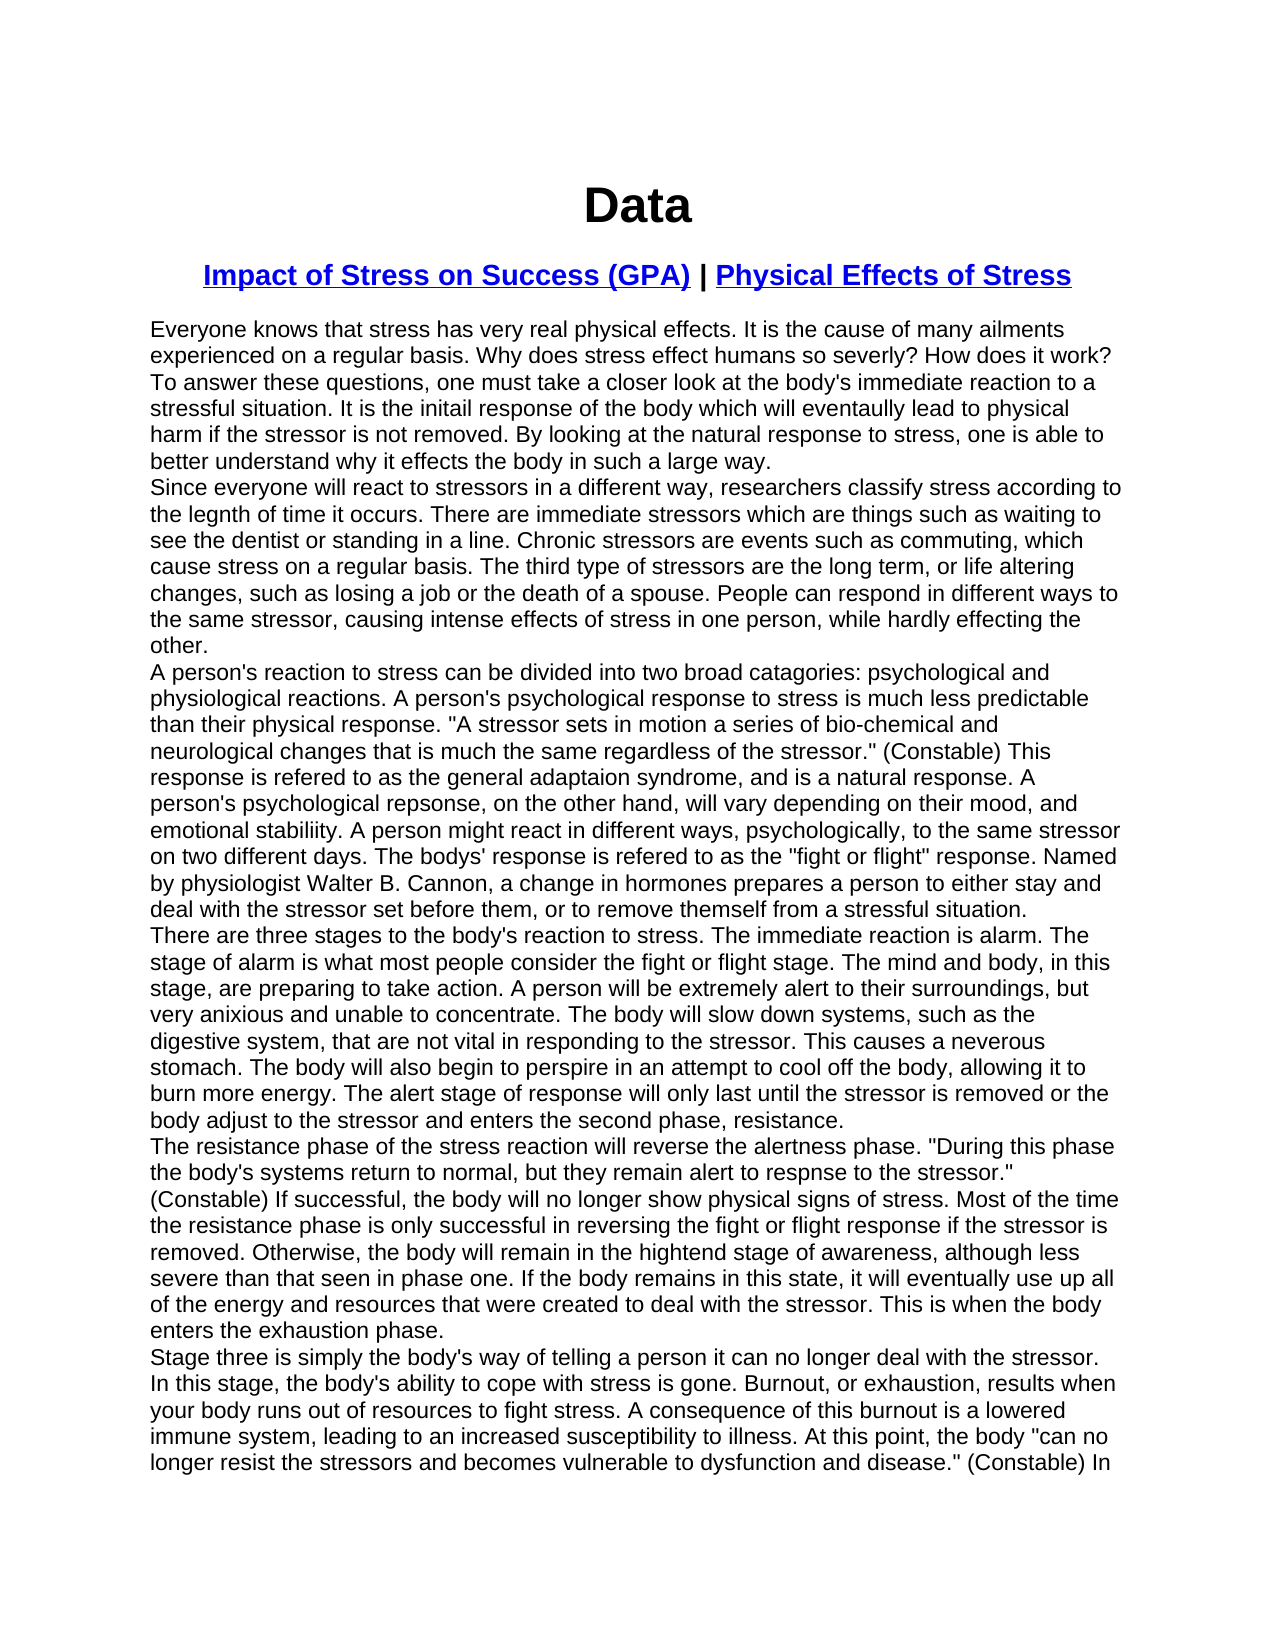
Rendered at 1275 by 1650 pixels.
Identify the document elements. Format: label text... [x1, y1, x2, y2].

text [150, 1344, 1125, 1476]
text There are three stages to the body's reaction to stress. The immediate reaction is alarm. The stage of alarm is what most people consider the fight or flight stage. The mind and body, in this stage, are preparing to take action. A person will be extremely alert to their surroundings, but very anixious and unable to concentrate. The body will slow down systems, such as the digestive system, that are not vital in responding to the stressor. This causes a neverous stomach. The body will also begin to perspire in an attempt to cool off the body, allowing it to burn more energy. The alert stage of response will only last until the stressor is removed or the body adjust to the stressor and enters the second phase, resistance. [150, 922, 1125, 1133]
subtitle Data [150, 175, 1125, 232]
text Since everyone will react to stressors in a different way, researchers classify stress according to the legnth of time it occurs. There are immediate stressors which are things such as waiting to see the dentist or standing in a line. Chronic stressors are events such as commuting, which cause stress on a regular basis. The third type of stressors are the long term, or life altering changes, such as losing a job or the death of a spouse. People can respond in different ways to the same stressor, causing intense effects of stress in one person, while hardly effecting the other. [150, 474, 1125, 659]
text Everyone knows that stress has very real physical effects. It is the cause of many ailments experienced on a regular basis. Why does stress effect humans so severly? How does it work? To answer these questions, one must take a closer look at the body's immediate reaction to a stressful situation. It is the initail response of the body which will eventaully lead to physical harm if the stressor is not removed. By looking at the natural response to stress, one is able to better understand why it effects the body in such a large way. [150, 316, 1125, 474]
subtitle Impact of Stress on Success (GPA) | Physical Effects of Stress [150, 257, 1125, 291]
text The resistance phase of the stress reaction will reverse the alertness phase. "During this phase the body's systems return to normal, but they remain alert to respnse to the stressor." (Constable) If successful, the body will no longer show physical signs of stress. Most of the time the resistance phase is only successful in reversing the fight or flight response if the stressor is removed. Otherwise, the body will remain in the hightend stage of awareness, although less severe than that seen in phase one. If the body remains in this state, it will eventually use up all of the energy and resources that were created to deal with the stressor. This is when the body enters the exhaustion phase. [150, 1133, 1125, 1344]
text A person's reaction to stress can be divided into two broad catagories: psychological and physiological reactions. A person's psychological response to stress is much less predictable than their physical response. "A stressor sets in motion a series of bio-chemical and neurological changes that is much the same regardless of the stressor." (Constable) This response is refered to as the general adaptaion syndrome, and is a natural response. A person's psychological repsonse, on the other hand, will vary depending on their mood, and emotional stabiliity. A person might react in different ways, psychologically, to the same stressor on two different days. The bodys' response is refered to as the "fight or flight" response. Named by physiologist Walter B. Cannon, a change in hormones prepares a person to either stay and deal with the stressor set before them, or to remove themself from a stressful situation. [150, 659, 1125, 922]
